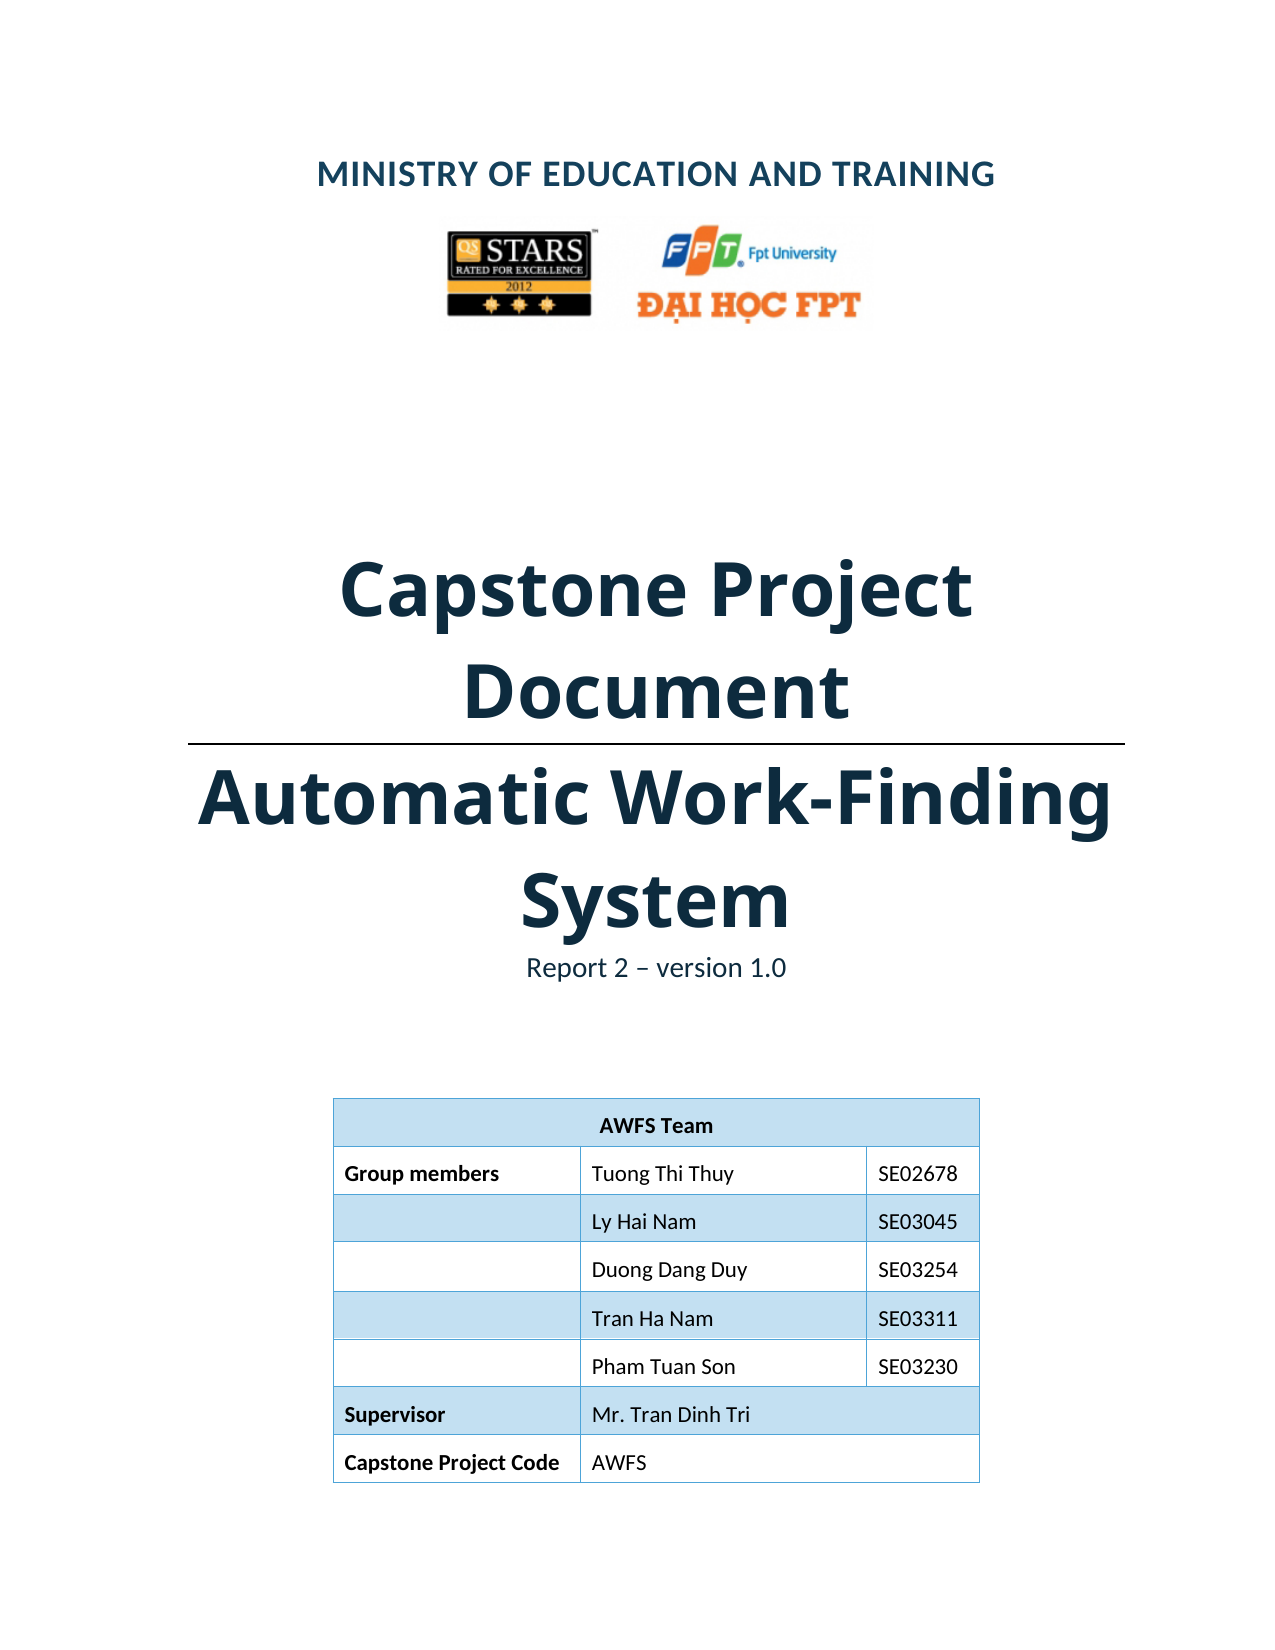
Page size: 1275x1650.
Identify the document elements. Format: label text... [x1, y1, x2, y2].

table_cell [334, 1195, 580, 1241]
table_cell Tuong Thi Thuy [581, 1147, 866, 1193]
table_cell SE03230 [867, 1340, 979, 1386]
table_cell [334, 1242, 580, 1291]
table_cell Supervisor [334, 1387, 580, 1434]
table_cell SE03254 [867, 1242, 979, 1291]
table_header AWFS Team [334, 1099, 979, 1146]
picture [438, 216, 874, 331]
table_cell SE03045 [867, 1195, 979, 1241]
table_cell Tran Ha Nam [581, 1292, 866, 1338]
table_cell AWFS [581, 1435, 979, 1482]
title Capstone Project Document [187, 537, 1125, 744]
table_cell [334, 1340, 580, 1386]
text Report 2 – version 1.0 [187, 949, 1125, 984]
table_cell SE02678 [867, 1147, 979, 1193]
table_cell SE03311 [867, 1292, 979, 1338]
subtitle MINISTRY OF EDUCATION AND TRAINING [187, 150, 1125, 196]
table_cell Pham Tuan Son [581, 1340, 866, 1386]
table_cell Ly Hai Nam [581, 1195, 866, 1241]
title Automatic Work-Finding System [187, 744, 1125, 949]
table_cell [334, 1292, 580, 1338]
table_cell Group members [334, 1147, 580, 1193]
table_cell Duong Dang Duy [581, 1242, 866, 1291]
table_cell Mr. Tran Dinh Tri [581, 1387, 979, 1434]
table_cell Capstone Project Code [334, 1435, 580, 1482]
